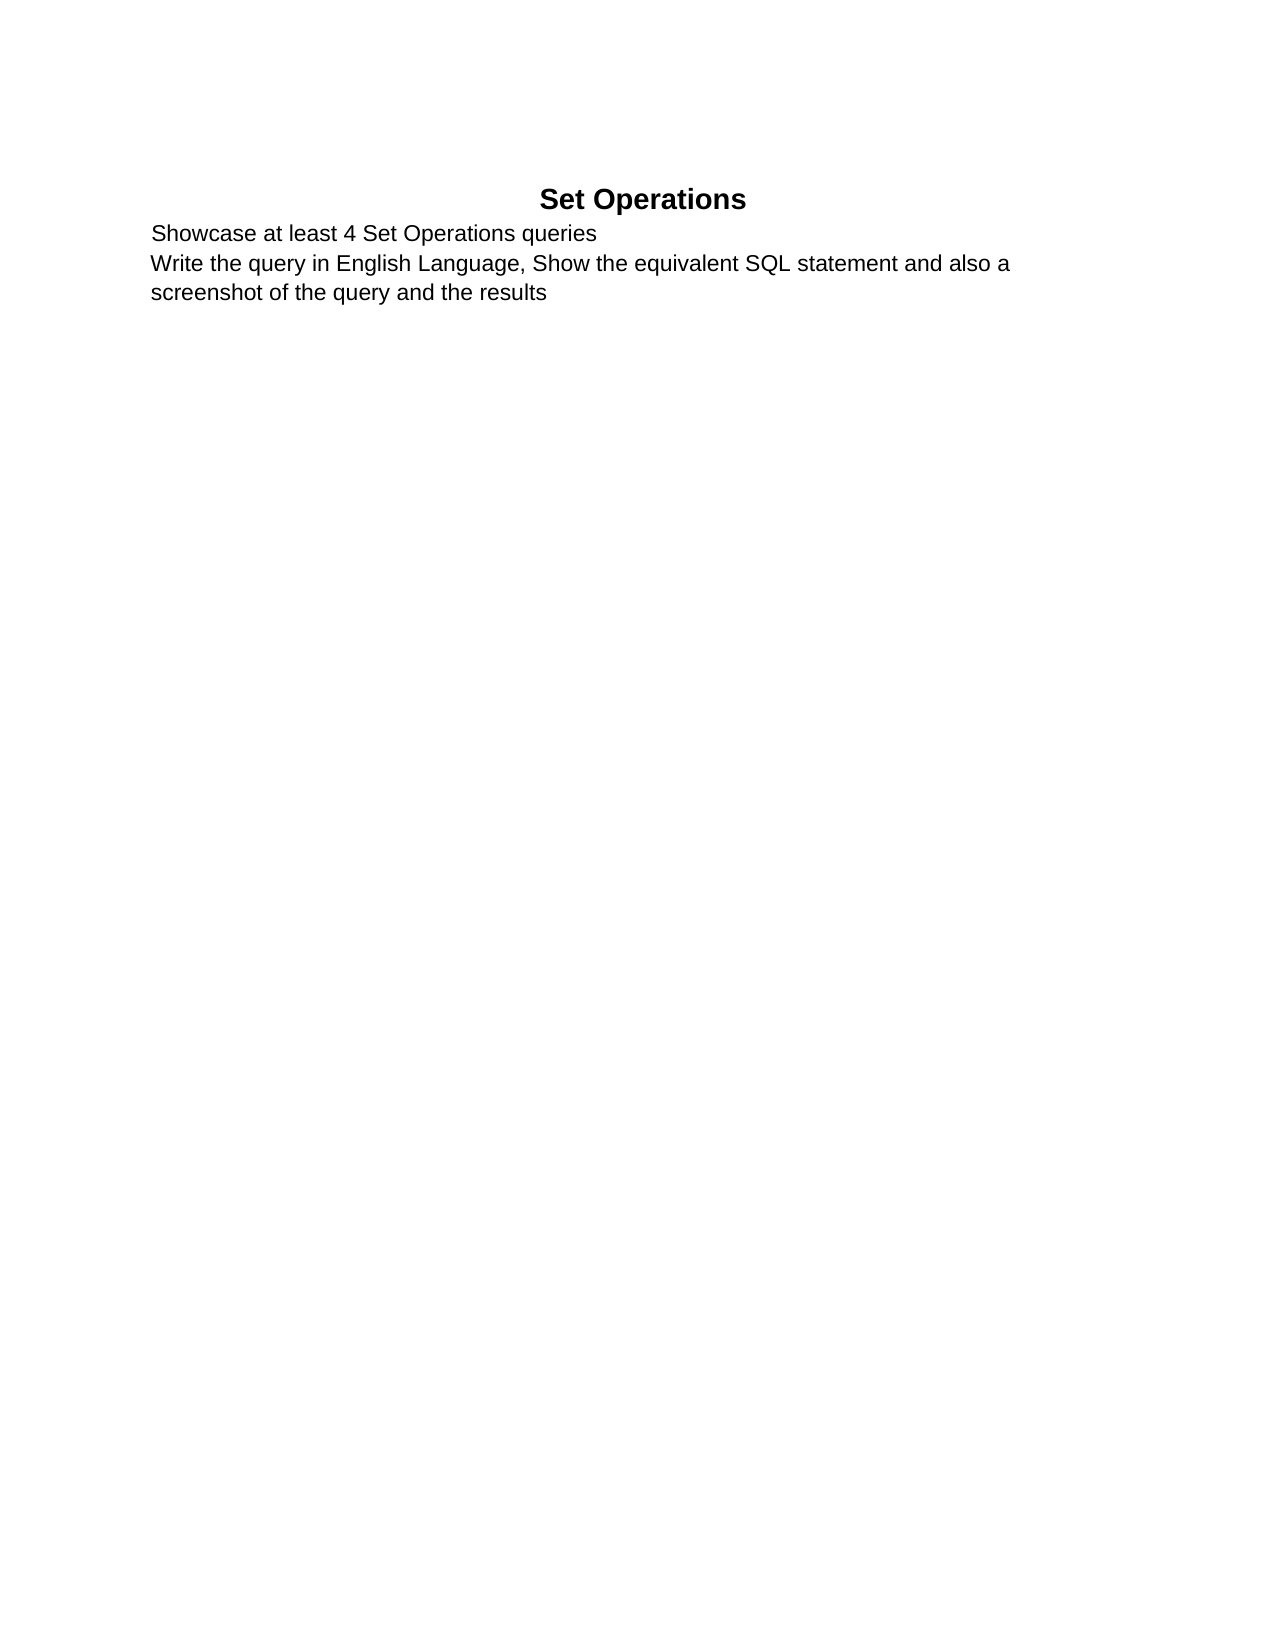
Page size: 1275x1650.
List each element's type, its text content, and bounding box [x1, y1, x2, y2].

text Set Operations [150, 182, 747, 215]
text Write the query in English Language, Show the equivalent SQL statement and also a screenshot of the query and the results [150, 250, 1012, 305]
text Showcase at least 4 Set Operations queries [151, 220, 1113, 246]
